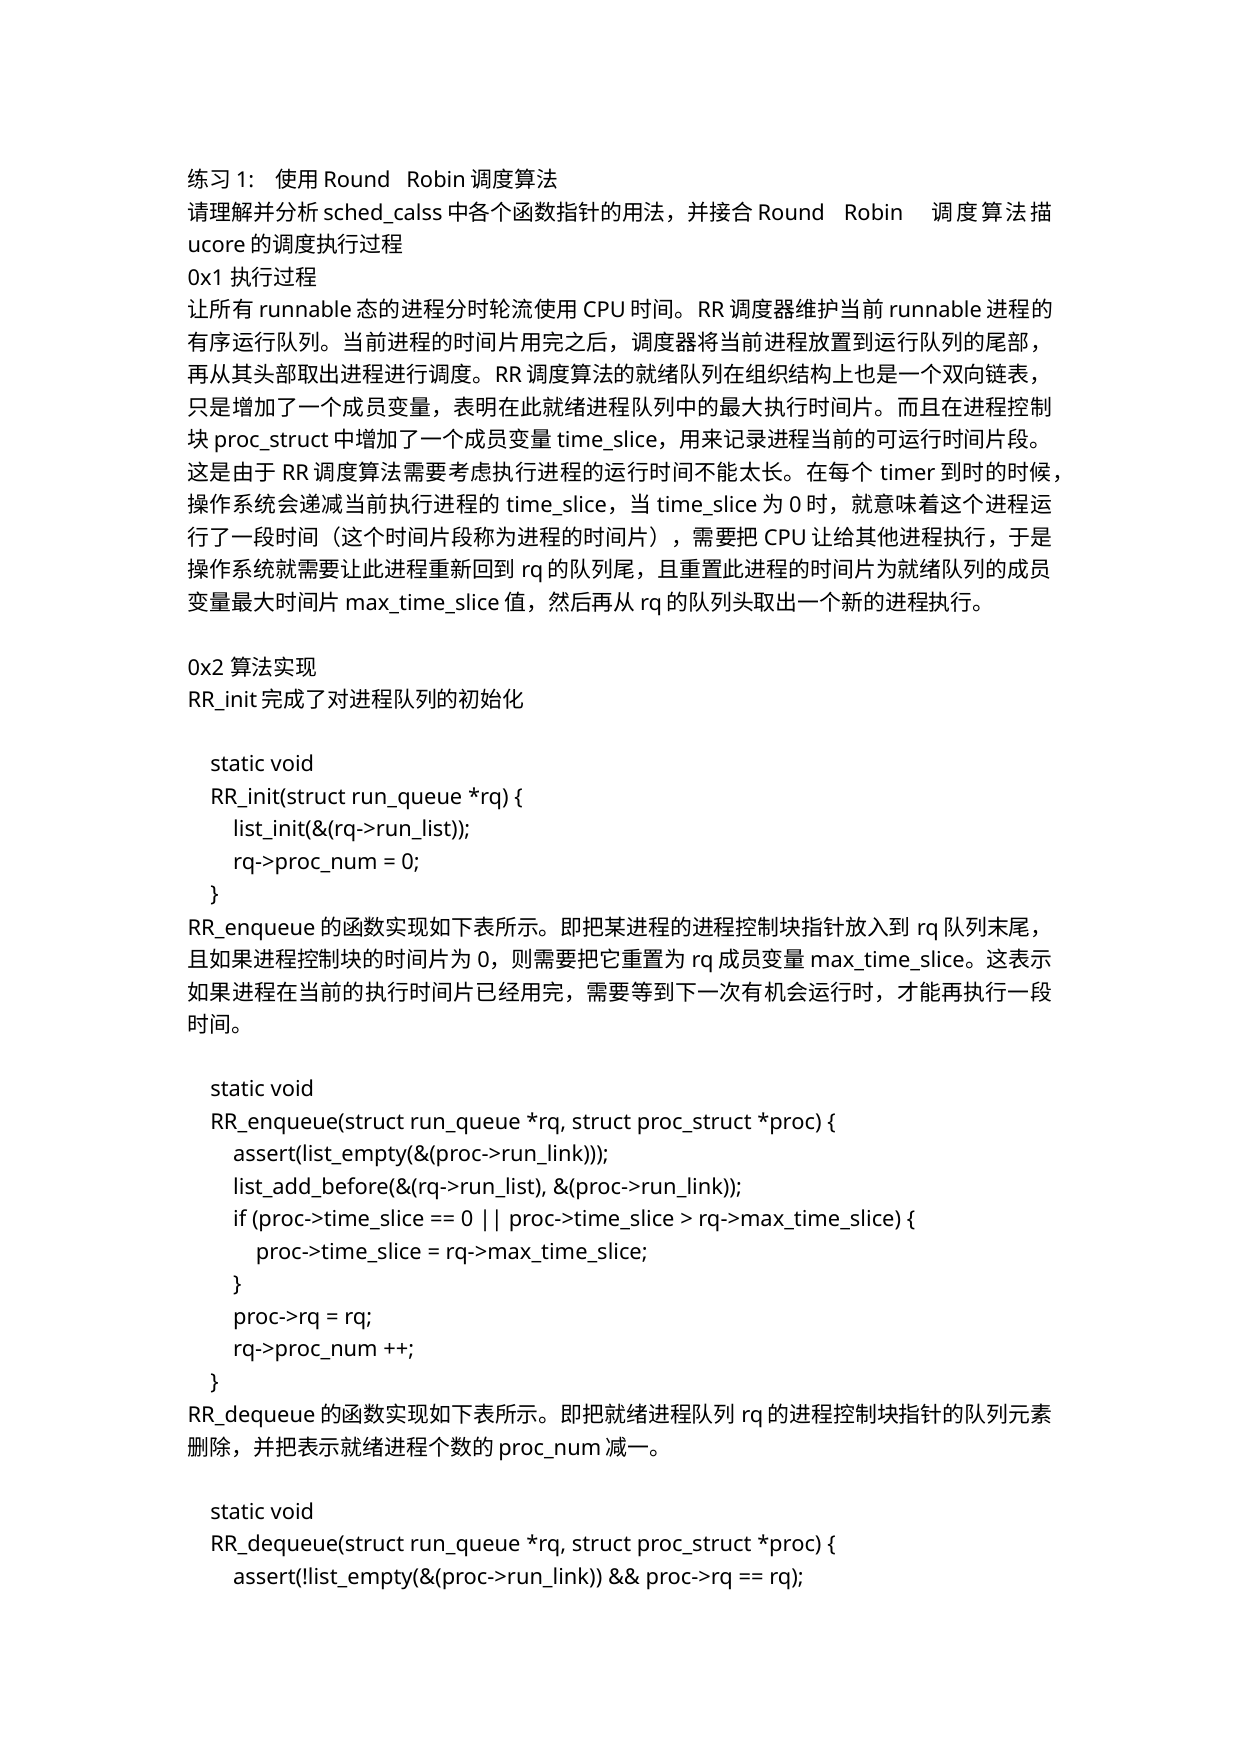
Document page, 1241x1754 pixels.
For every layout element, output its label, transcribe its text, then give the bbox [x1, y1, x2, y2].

text rq->proc_num = 0; [187, 844, 1053, 877]
text RR_dequeue(struct run_queue *rq, struct proc_struct *proc) { [187, 1527, 1053, 1559]
text list_add_before(&(rq->run_list), &(proc->run_link)); [187, 1169, 1053, 1202]
text RR_enqueue的函数实现如下表所示。即把某进程的进程控制块指针放入到rq队列末尾，且如果进程控制块的时间片为0，则需要把它重置为rq成员变量max_time_slice。这表示如果进程在当前的执行时间片已经用完，需要等到下一次有机会运行时，才能再执行一段时间。 [187, 909, 1053, 1039]
text 让所有runnable态的进程分时轮流使用CPU时间。RR调度器维护当前runnable进程的有序运行队列。当前进程的时间片用完之后，调度器将当前进程放置到运行队列的尾部，再从其头部取出进程进行调度。RR调度算法的就绪队列在组织结构上也是一个双向链表，只是增加了一个成员变量，表明在此就绪进程队列中的最大执行时间片。而且在进程控制块proc_struct中增加了一个成员变量time_slice，用来记录进程当前的可运行时间片段。这是由于RR调度算法需要考虑执行进程的运行时间不能太长。在每个timer到时的时候，操作系统会递减当前执行进程的time_slice，当time_slice为0时，就意味着这个进程运行了一段时间（这个时间片段称为进程的时间片），需要把CPU让给其他进程执行，于是操作系统就需要让此进程重新回到rq的队列尾，且重置此进程的时间片为就绪队列的成员变量最大时间片max_time_slice值，然后再从rq的队列头取出一个新的进程执行。 [187, 292, 1053, 617]
text assert(!list_empty(&(proc->run_link)) && proc->rq == rq); [187, 1559, 1053, 1592]
text if (proc->time_slice == 0 || proc->time_slice > rq->max_time_slice) { [187, 1202, 1053, 1234]
text } [187, 1364, 1053, 1397]
text 请理解并分析sched_calss中各个函数指针的用法，并接合Round Robin 调度算法描ucore的调度执行过程 [187, 194, 1053, 259]
text RR_init(struct run_queue *rq) { [187, 779, 1053, 812]
text assert(list_empty(&(proc->run_link))); [187, 1137, 1053, 1169]
text proc->time_slice = rq->max_time_slice; [187, 1234, 1053, 1267]
text static void [187, 1072, 1053, 1104]
text list_init(&(rq->run_list)); [187, 812, 1053, 844]
text } [187, 877, 1053, 909]
text } [187, 1267, 1053, 1299]
text RR_dequeue的函数实现如下表所示。即把就绪进程队列rq的进程控制块指针的队列元素删除，并把表示就绪进程个数的proc_num减一。 [187, 1397, 1053, 1462]
text static void [187, 1494, 1053, 1527]
text RR_enqueue(struct run_queue *rq, struct proc_struct *proc) { [187, 1104, 1053, 1137]
text static void [187, 747, 1053, 779]
text 0x2 算法实现 [187, 649, 1053, 682]
text RR_init完成了对进程队列的初始化 [187, 682, 1053, 714]
text 0x1 执行过程 [187, 259, 1053, 292]
text rq->proc_num ++; [187, 1332, 1053, 1364]
text 练习1: 使用Round Robin调度算法 [187, 162, 1053, 194]
text proc->rq = rq; [187, 1299, 1053, 1332]
